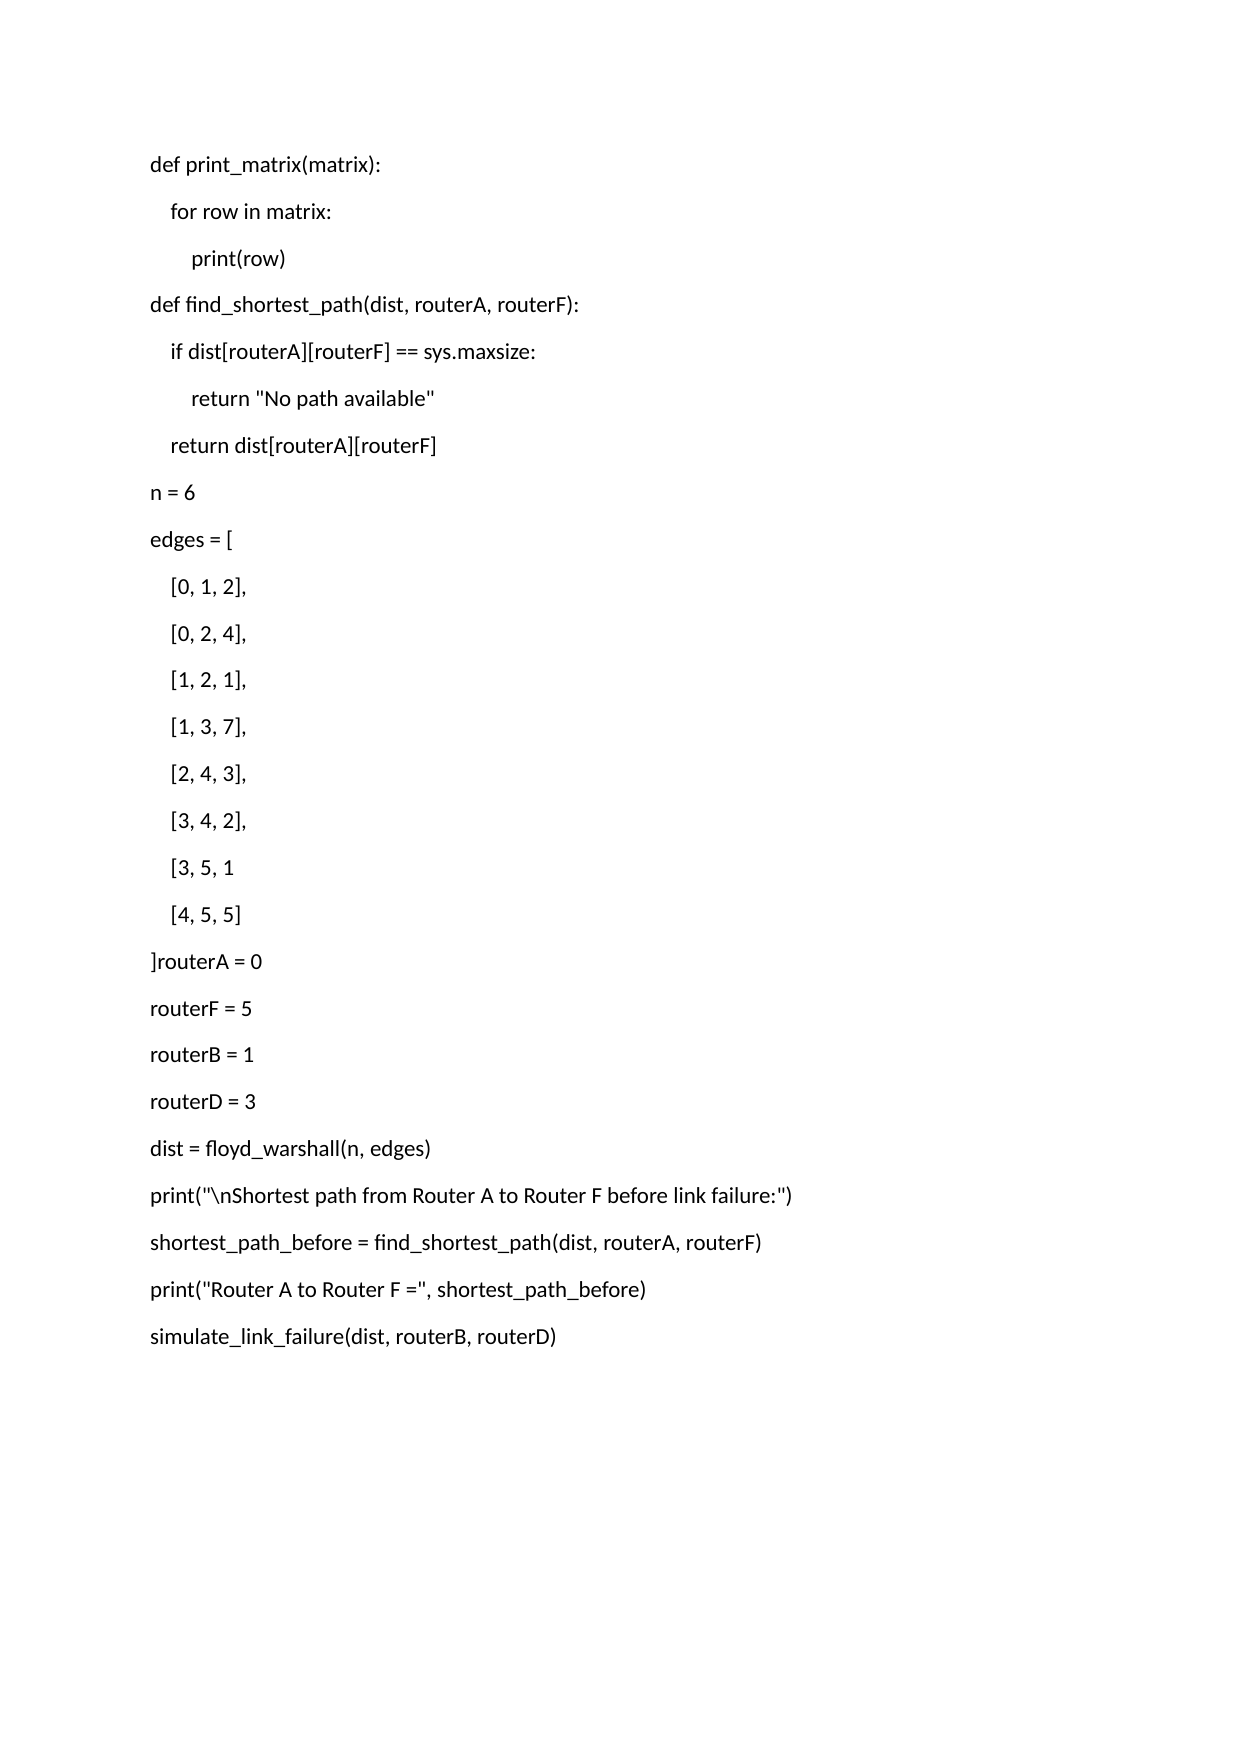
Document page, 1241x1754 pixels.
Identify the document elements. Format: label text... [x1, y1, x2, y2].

text def print_matrix(matrix): [150, 150, 1090, 178]
text [3, 5, 1 [150, 853, 1090, 881]
text for row in matrix: [150, 197, 1090, 225]
text def find_shortest_path(dist, routerA, routerF): [150, 291, 1090, 319]
text routerD = 3 [150, 1087, 1090, 1116]
text [1, 2, 1], [150, 666, 1090, 694]
text simulate_link_failure(dist, routerB, routerD) [150, 1322, 1090, 1350]
text print("Router A to Router F =", shortest_path_before) [150, 1275, 1090, 1303]
text return dist[routerA][routerF] [150, 431, 1090, 459]
text if dist[routerA][routerF] == sys.maxsize: [150, 337, 1090, 366]
text routerF = 5 [150, 994, 1090, 1022]
text [4, 5, 5] [150, 900, 1090, 928]
text [0, 2, 4], [150, 619, 1090, 647]
text ]routerA = 0 [150, 947, 1090, 975]
text routerB = 1 [150, 1041, 1090, 1069]
text [3, 4, 2], [150, 806, 1090, 834]
text dist = floyd_warshall(n, edges) [150, 1134, 1090, 1162]
text shortest_path_before = find_shortest_path(dist, routerA, routerF) [150, 1228, 1090, 1256]
text [0, 1, 2], [150, 572, 1090, 600]
text edges = [ [150, 525, 1090, 553]
text print("\nShortest path from Router A to Router F before link failure:") [150, 1181, 1090, 1209]
text [1, 3, 7], [150, 712, 1090, 741]
text [2, 4, 3], [150, 759, 1090, 787]
text print(row) [150, 244, 1090, 272]
text return "No path available" [150, 384, 1090, 412]
text n = 6 [150, 478, 1090, 506]
